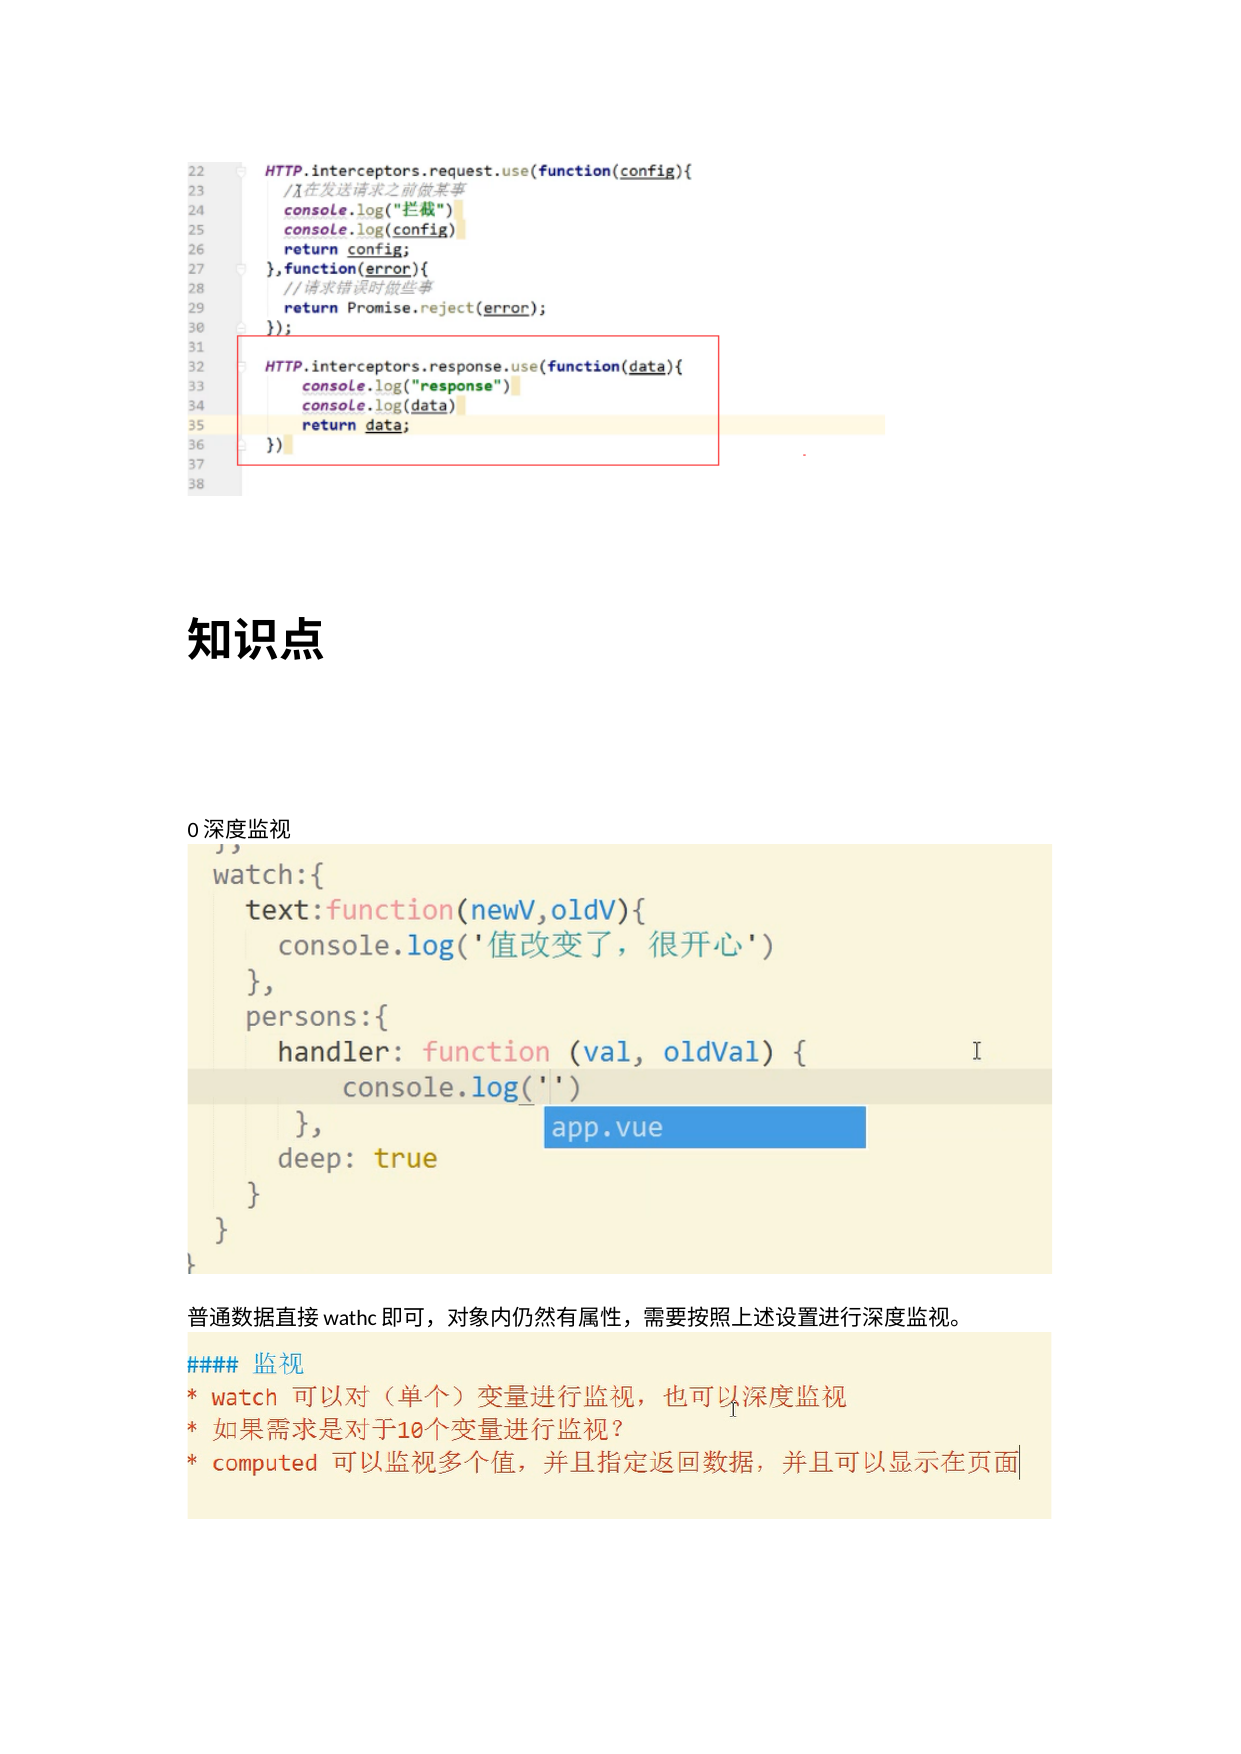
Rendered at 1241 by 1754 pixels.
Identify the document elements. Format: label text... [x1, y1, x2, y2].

picture [187, 1332, 1052, 1519]
text 0 深度监视 [187, 812, 1053, 844]
subtitle 知识点 [187, 587, 1053, 685]
picture [187, 844, 1053, 1274]
picture [187, 162, 886, 496]
text 普通数据直接wathc即可，对象内仍然有属性，需要按照上述设置进行深度监视。 [187, 1299, 1053, 1332]
